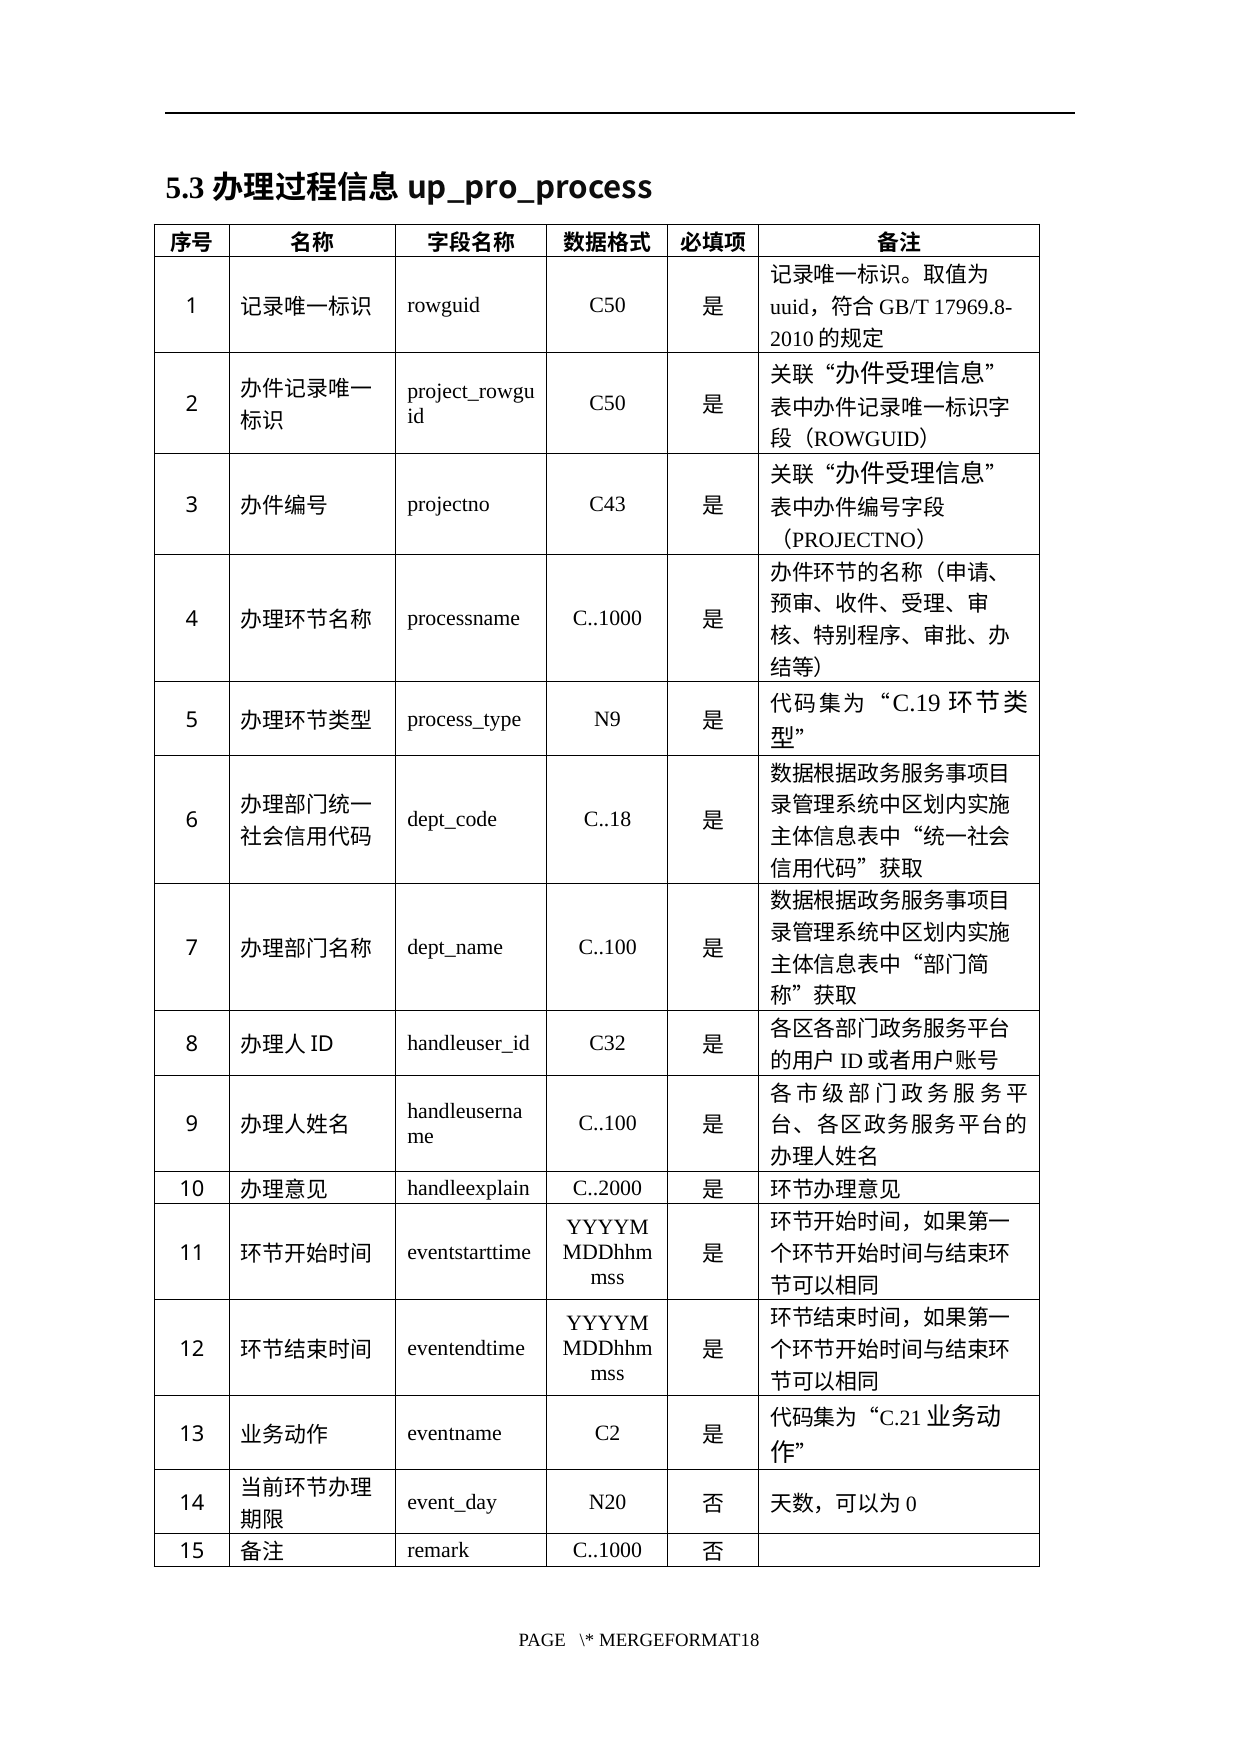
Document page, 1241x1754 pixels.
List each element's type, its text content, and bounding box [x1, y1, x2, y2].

table_cell C..18 [547, 756, 667, 882]
table_cell [155, 1172, 229, 1203]
table_cell N9 [547, 682, 667, 755]
table_cell processname [396, 555, 546, 681]
table_cell handleexplain [396, 1172, 546, 1203]
table_cell C2 [547, 1396, 667, 1469]
table_cell 办件编号 [230, 454, 395, 553]
table_cell 环节结束时间 [230, 1300, 395, 1395]
table_cell YYYYMMDDhhmmss [547, 1300, 667, 1395]
table_cell handleuser_id [396, 1011, 546, 1074]
table_cell dept_name [396, 884, 546, 1010]
table_cell 是 [668, 884, 758, 1010]
table_cell 办理人姓名 [230, 1076, 395, 1171]
table_cell [155, 1300, 229, 1395]
table_header 必填项 [668, 225, 758, 256]
table_cell rowguid [396, 257, 546, 352]
table_cell 办理意见 [230, 1172, 395, 1203]
table_cell 数据根据政务服务事项目录管理系统中区划内实施主体信息表中“部门简称”获取 [759, 884, 1039, 1010]
table_cell [155, 454, 229, 553]
table_cell [155, 1076, 229, 1171]
table_cell projectno [396, 454, 546, 553]
table_cell C50 [547, 257, 667, 352]
table_cell dept_code [396, 756, 546, 882]
table_cell [155, 257, 229, 352]
table_cell 备注 [230, 1534, 395, 1566]
table_cell event_day [396, 1470, 546, 1533]
table_cell [155, 353, 229, 453]
table_cell 是 [668, 1172, 758, 1203]
table_cell 环节开始时间，如果第一个环节开始时间与结束环节可以相同 [759, 1204, 1039, 1299]
table_cell 办件环节的名称（申请、预审、收件、受理、审核、特别程序、审批、办结等） [759, 555, 1039, 681]
subtitle 办理过程信息 up_pro_process [165, 162, 1075, 207]
table_cell [155, 1534, 229, 1566]
table_cell C50 [547, 353, 667, 453]
table_cell 关联“办件受理信息 up_pro_accept”表中办件编号字段（PROJECTNO） [759, 454, 1039, 553]
table_header 字段名称 [396, 225, 546, 256]
table_cell eventname [396, 1396, 546, 1469]
table_cell [155, 555, 229, 681]
table_cell 办件记录唯一标识 [230, 353, 395, 453]
table_cell N20 [547, 1470, 667, 1533]
table_cell eventstarttime [396, 1204, 546, 1299]
table_cell 当前环节办理期限 [230, 1470, 395, 1533]
table_cell 关联“办件受理信息 up_pro_accept”表中办件记录唯一标识字段（ROWGUID） [759, 353, 1039, 453]
table_cell 是 [668, 257, 758, 352]
table_cell [759, 1534, 1039, 1566]
table_cell 是 [668, 682, 758, 755]
table_cell 业务动作 [230, 1396, 395, 1469]
table_cell C..100 [547, 1076, 667, 1171]
table_cell 数据根据政务服务事项目录管理系统中区划内实施主体信息表中“统一社会信用代码”获取 [759, 756, 1039, 882]
table_cell 办理部门名称 [230, 884, 395, 1010]
table_cell [155, 1470, 229, 1533]
table_header 备注 [759, 225, 1039, 256]
table_cell 各区各部门政务服务平台的用户ID或者用户账号 [759, 1011, 1039, 1074]
table_cell 办理环节名称 [230, 555, 395, 681]
table_cell 记录唯一标识 [230, 257, 395, 352]
table_cell [155, 682, 229, 755]
table_cell C..1000 [547, 555, 667, 681]
table_cell 是 [668, 1300, 758, 1395]
table_cell C32 [547, 1011, 667, 1074]
table_cell 环节办理意见 [759, 1172, 1039, 1203]
table_cell 记录唯一标识。取值为 uuid，符合GB/T 17969.8-2010的规定 [759, 257, 1039, 352]
table_cell 办理人ID [230, 1011, 395, 1074]
table_cell 否 [668, 1470, 758, 1533]
table_cell 是 [668, 1396, 758, 1469]
table_cell handleusername [396, 1076, 546, 1171]
table_cell 环节结束时间，如果第一个环节开始时间与结束环节可以相同 [759, 1300, 1039, 1395]
table_cell 是 [668, 756, 758, 882]
table_cell 是 [668, 1011, 758, 1074]
table_cell eventendtime [396, 1300, 546, 1395]
table_cell 办理部门统一社会信用代码 [230, 756, 395, 882]
table_cell [155, 1204, 229, 1299]
table_cell [155, 884, 229, 1010]
table_cell [155, 1011, 229, 1074]
table_cell 否 [668, 1534, 758, 1566]
table_cell remark [396, 1534, 546, 1566]
table_cell process_type [396, 682, 546, 755]
table_cell [155, 756, 229, 882]
table_cell C..1000 [547, 1534, 667, 1566]
table_cell 天数，可以为0 [759, 1470, 1039, 1533]
table_cell 是 [668, 353, 758, 453]
table_cell 各市级部门政务服务平台、各区政务服务平台的办理人姓名 [759, 1076, 1039, 1171]
table_header 序号 [155, 225, 229, 256]
table_cell C..2000 [547, 1172, 667, 1203]
table_cell 办理环节类型 [230, 682, 395, 755]
table_header 数据格式 [547, 225, 667, 256]
table_cell 代码集为“C.19环节类型” [759, 682, 1039, 755]
table_cell C43 [547, 454, 667, 553]
table_cell YYYYMMDDhhmmss [547, 1204, 667, 1299]
table_cell 是 [668, 1076, 758, 1171]
table_cell 是 [668, 1204, 758, 1299]
table_cell [155, 1396, 229, 1469]
table_cell 是 [668, 555, 758, 681]
table_cell 代码集为“C.21业务动作” [759, 1396, 1039, 1469]
table_cell 是 [668, 454, 758, 553]
table_cell C..100 [547, 884, 667, 1010]
table_header 名称 [230, 225, 395, 256]
table_cell project_rowguid [396, 353, 546, 453]
table_cell 环节开始时间 [230, 1204, 395, 1299]
